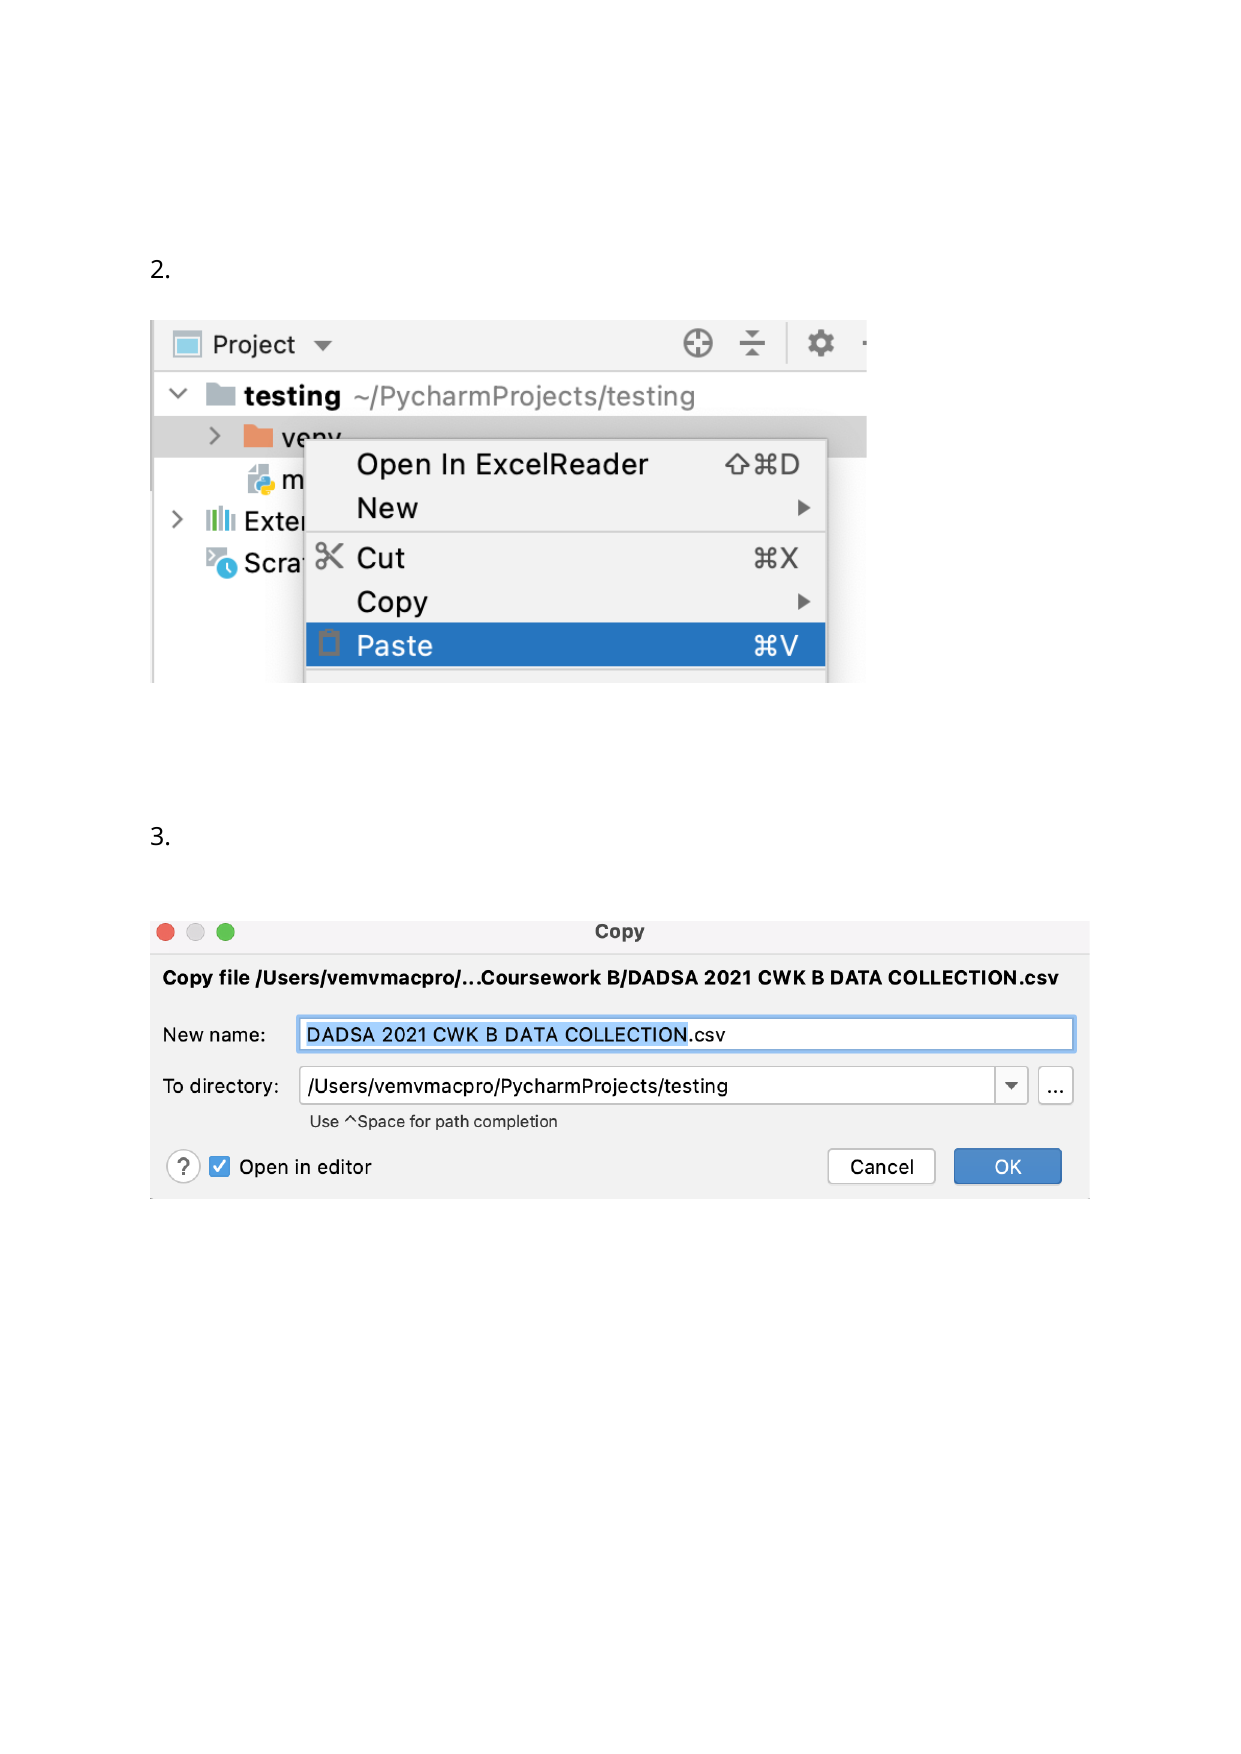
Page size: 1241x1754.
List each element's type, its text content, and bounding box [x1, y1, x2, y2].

picture [150, 320, 867, 683]
picture [150, 921, 1090, 1199]
text 3. [150, 819, 1090, 853]
text 2. [150, 252, 1090, 286]
